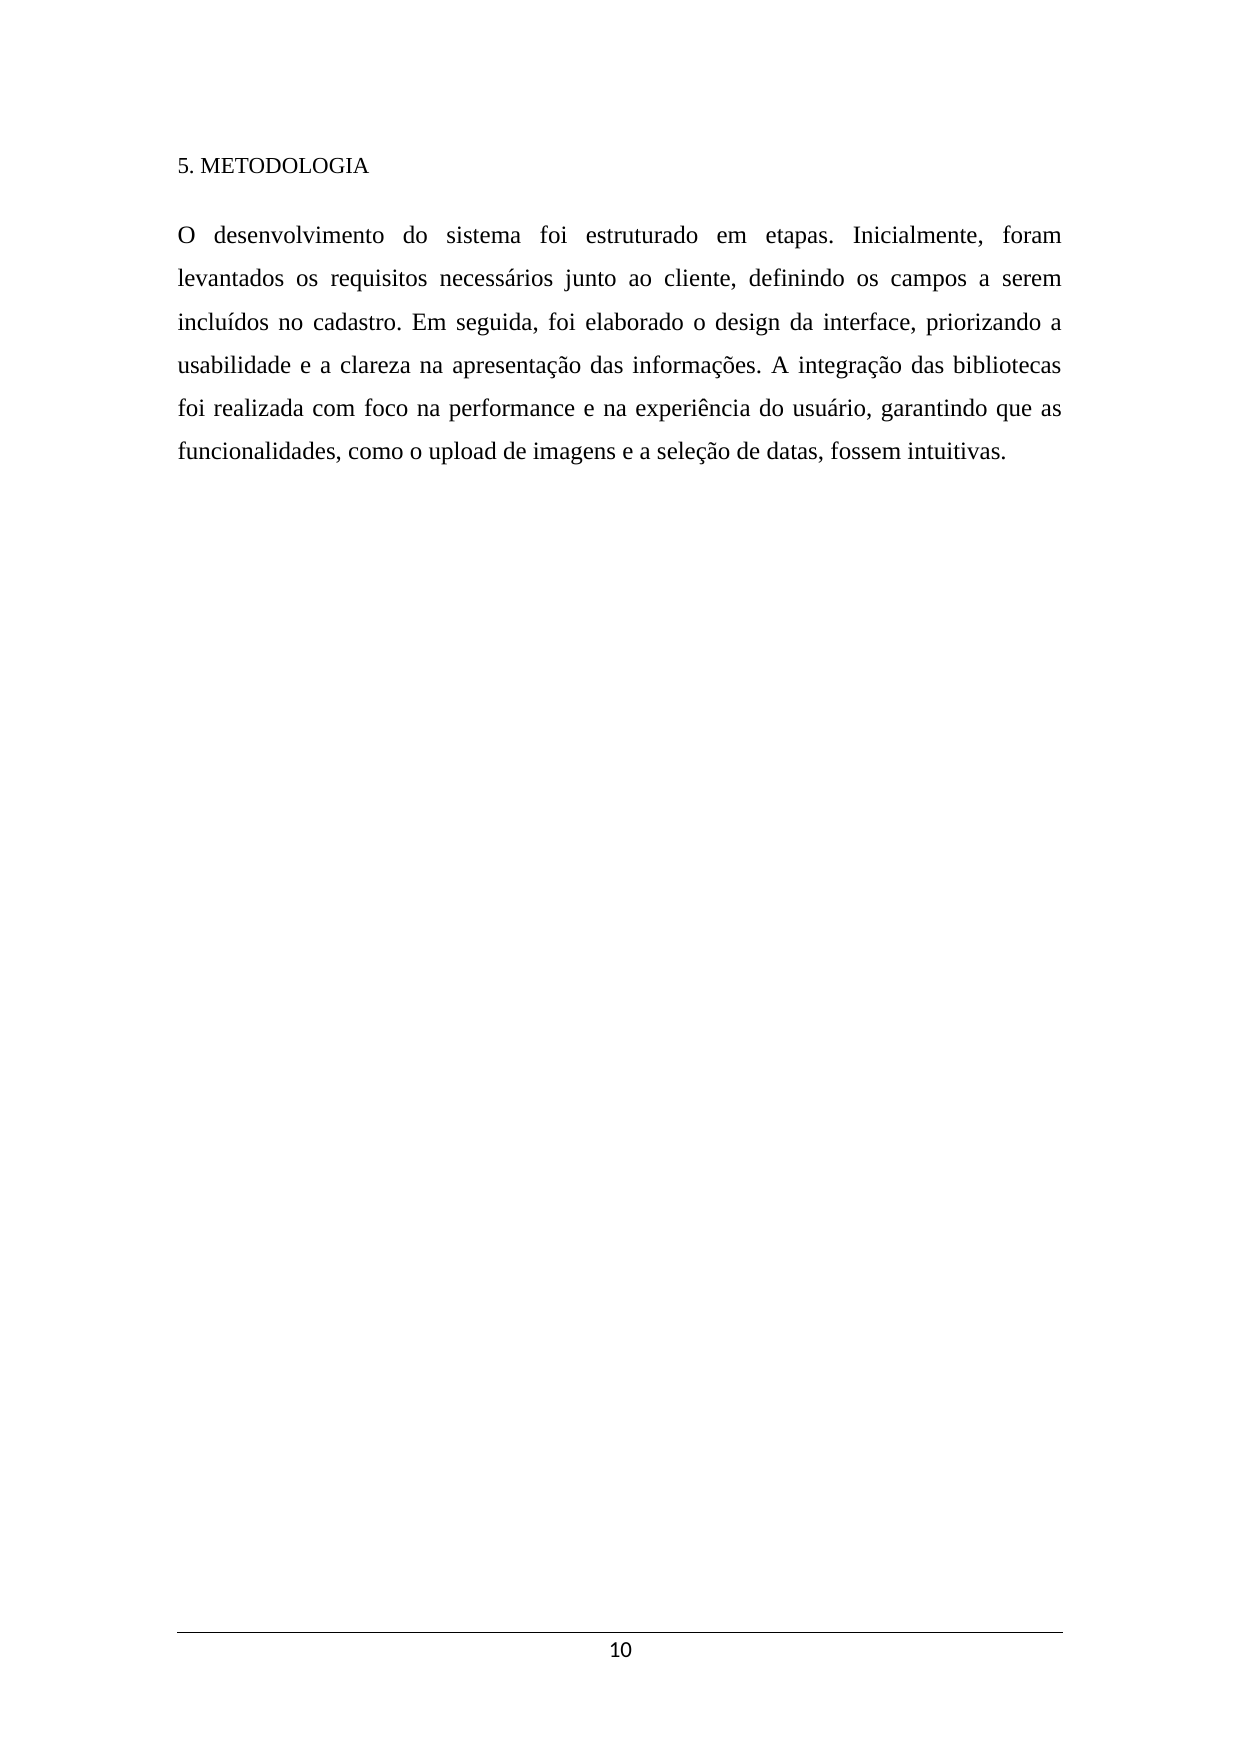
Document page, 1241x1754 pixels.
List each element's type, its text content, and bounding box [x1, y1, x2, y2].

subtitle 5. METODOLOGIA [177, 152, 1063, 178]
text O desenvolvimento do sistema foi estruturado em etapas. Inicialmente, foram levantados os requisitos necessários junto ao cliente, definindo os campos a serem incluídos no cadastro. Em seguida, foi elaborado o design da interface, priorizando a usabilidade e a clareza na apresentação das informações. A integração das bibliotecas foi realizada com foco na performance e na experiência do usuário, garantindo que as funcionalidades, como o upload de imagens e a seleção de datas, fossem intuitivas. [177, 220, 1063, 465]
